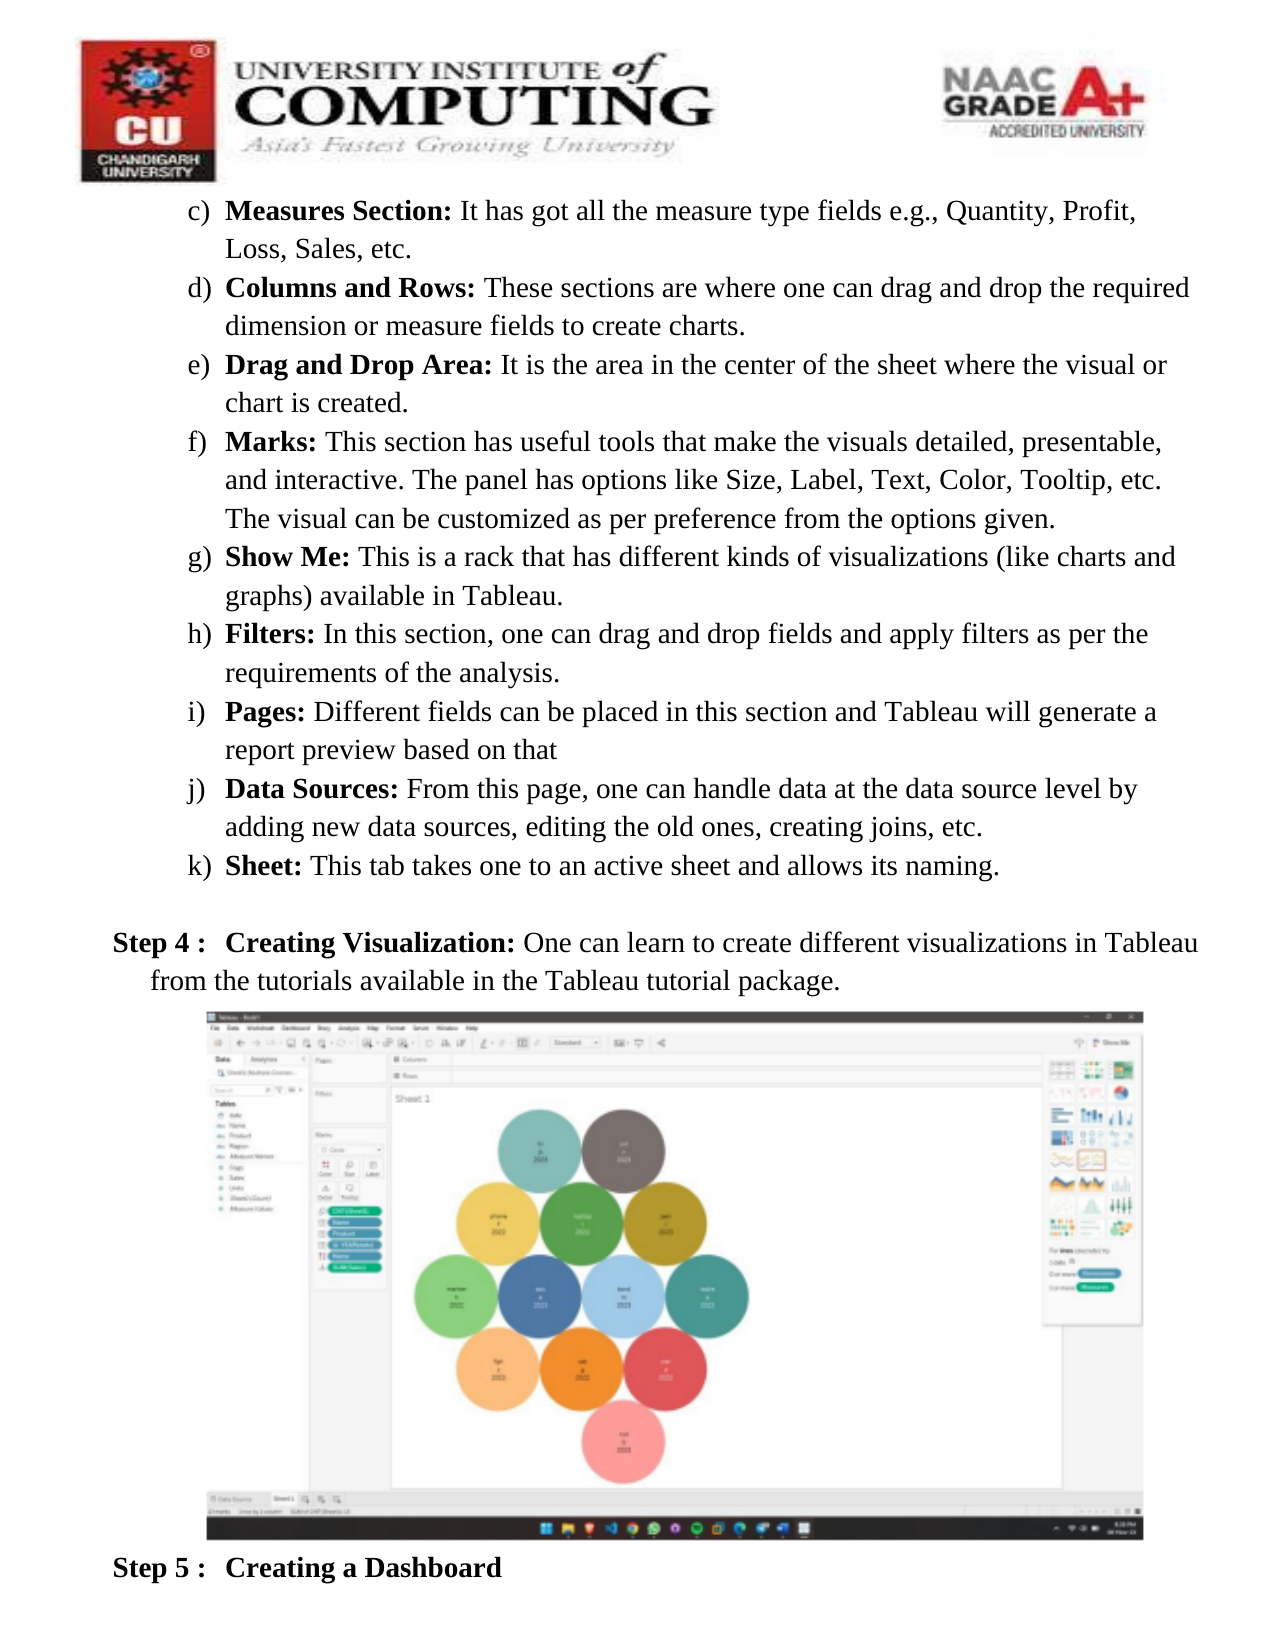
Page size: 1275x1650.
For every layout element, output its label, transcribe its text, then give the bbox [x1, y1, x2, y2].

picture [75, 0, 1181, 187]
list Columns and Rows: These sections are where one can drag and drop the required dimension or measure fields to create charts. [187, 270, 1199, 342]
list Pages: Different fields can be placed in this section and Tableau will generate a report preview based on that [187, 694, 1199, 766]
list Data Sources: From this page, one can handle data at the data source level by adding new data sources, editing the old ones, creating joins, etc. [187, 771, 1199, 843]
list Filters: In this section, one can drag and drop fields and apply filters as per the requirements of the analysis. [187, 617, 1199, 689]
list Measures Section: It has got all the measure type fields e.g., Quantity, Profit, Loss, Sales, etc. [187, 187, 1199, 265]
list Creating a Dashboard [112, 1550, 1199, 1583]
list Drag and Drop Area: It is the area in the center of the sheet where the visual or chart is created. [187, 347, 1199, 419]
list Creating Visualization: One can learn to create different visualizations in Tableau from the tutorials available in the Tableau tutorial package. [112, 925, 1199, 997]
picture [196, 1002, 1153, 1546]
list Sheet: This tab takes one to an active sheet and allows its naming. [187, 848, 1199, 881]
list Marks: This section has useful tools that make the visuals detailed, presentable, and interactive. The panel has options like Size, Label, Text, Color, Tooltip, etc. The visual can be customized as per preference from the options given. [187, 424, 1199, 534]
list Show Me: This is a rack that has different kinds of visualizations (like charts and graphs) available in Tableau. [187, 539, 1199, 612]
